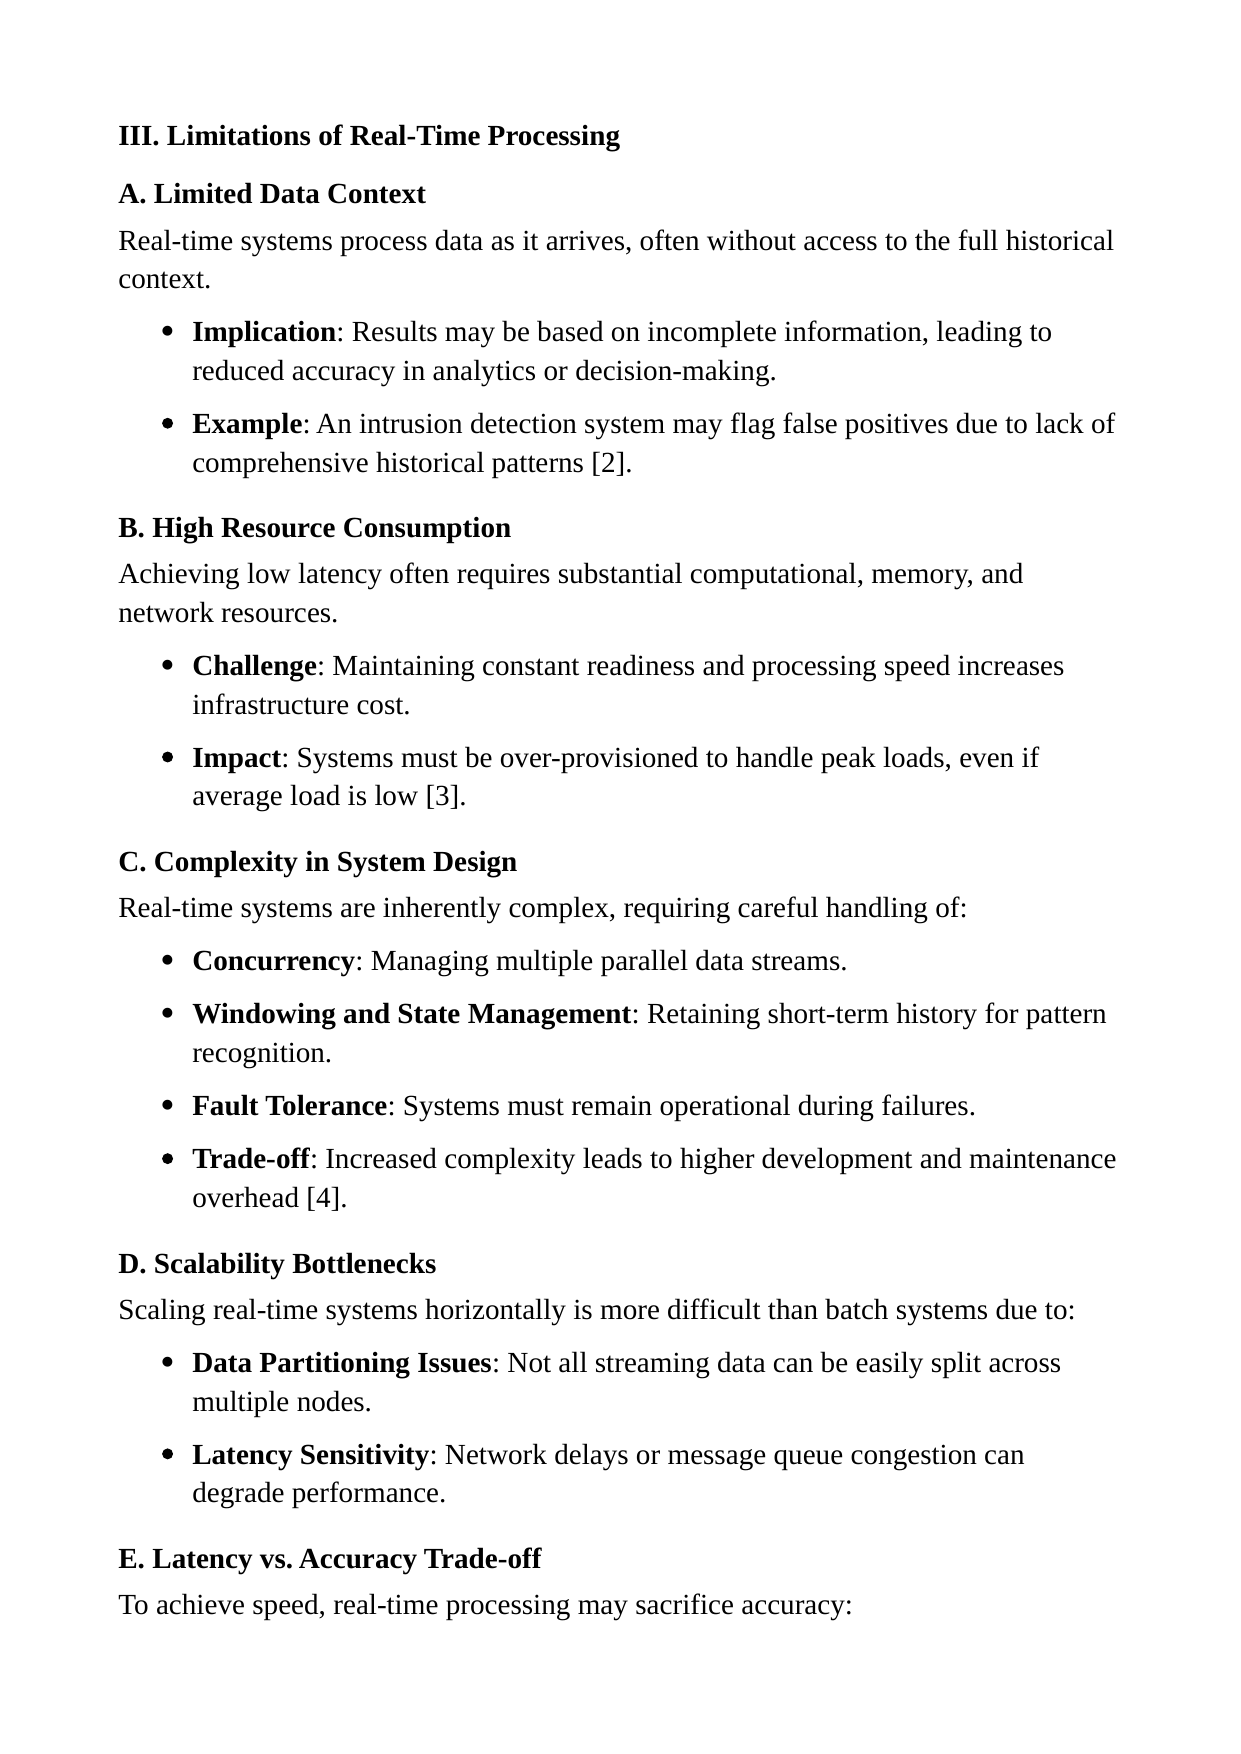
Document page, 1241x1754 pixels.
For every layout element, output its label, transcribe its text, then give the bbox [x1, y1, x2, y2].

list Consequence: Decision quality may be compromised, especially in sensitive domains like healthcare or finance. [162, 1073, 1122, 1145]
list Trade-off: Increased complexity leads to higher development and maintenance overhead [4]. [162, 507, 1122, 579]
subtitle C. Complexity in System Design [118, 210, 1122, 243]
text Real-time systems are inherently complex, requiring careful handling of: [118, 256, 1122, 289]
list Risk: Lost opportunities for retrospective analysis, auditing, or model retraining. [162, 1302, 1122, 1374]
list Fault Tolerance: Systems must remain operational during failures. [162, 454, 1122, 488]
text Because real-time systems prioritize immediate processing, they often do not retain raw data. [118, 1211, 1122, 1283]
subtitle G. Debugging and Testing Difficulties [118, 1486, 1122, 1519]
subtitle D. Scalability Bottlenecks [118, 599, 1122, 633]
list Impact: Systems must be over-provisioned to handle peak loads, even if average load is low [3]. [162, 118, 1122, 190]
text It is challenging to simulate real-time workloads and events: [118, 1532, 1122, 1565]
list Example: Streaming logs analyzed in real time may not be stored, preventing forensic investigation of past anomalies. [162, 1394, 1122, 1466]
list Windowing and State Management: Retaining short-term history for pattern recognition. [162, 362, 1122, 434]
list Data Partitioning Issues: Not all streaming data can be easily split across multiple nodes. [162, 698, 1122, 770]
subtitle F. Limited Storage and Archiving [118, 1164, 1122, 1198]
list Approximate Computing: Techniques such as sketching or sampling are used, which may omit details for speed [5]. [162, 981, 1122, 1053]
list Concurrency: Managing multiple parallel data streams. [162, 309, 1122, 343]
text To achieve speed, real-time processing may sacrifice accuracy: [118, 928, 1122, 961]
list Latency Sensitivity: Network delays or message queue congestion can degrade performance. [162, 790, 1122, 862]
subtitle E. Latency vs. Accuracy Trade-off [118, 882, 1122, 915]
text Scaling real-time systems horizontally is more difficult than batch systems due to: [118, 645, 1122, 679]
